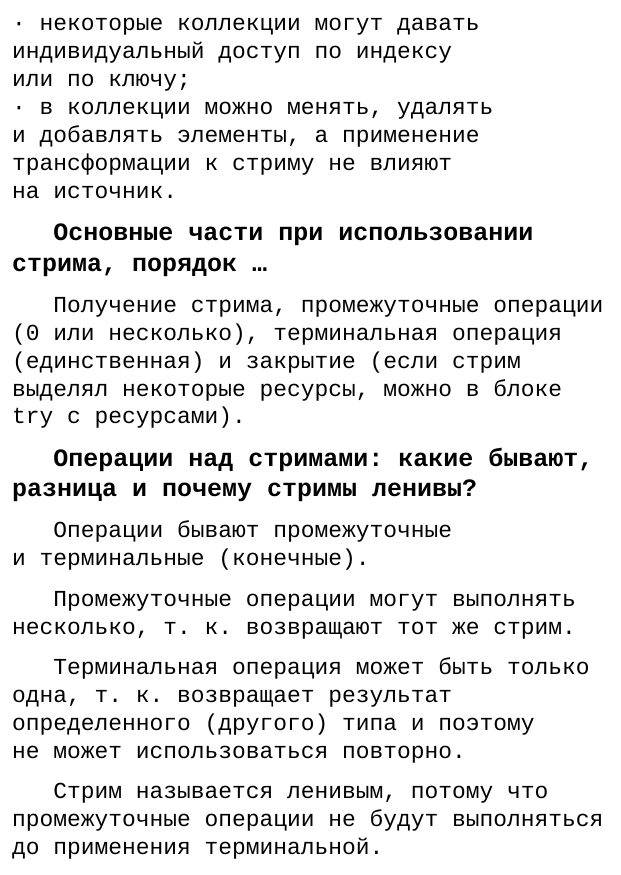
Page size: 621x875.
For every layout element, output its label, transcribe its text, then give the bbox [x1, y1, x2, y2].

text Терминальная операция может быть только одна, т. к. возвращает результат определенного (другого) типа и поэтому не может использоваться повторно. [12, 656, 608, 765]
text Получение стрима, промежуточные операции (0 или несколько), терминальная операция (единственная) и закрытие (если стрим выделял некоторые ресурсы, можно в блоке try с ресурсами). [12, 293, 608, 431]
subtitle Операции над стримами: какие бывают, разница и почему стримы ленивы? [12, 445, 608, 504]
text Операции бывают промежуточные и терминальные (конечные). [12, 519, 608, 573]
text Стрим называется ленивым, потому что промежуточные операции не будут выполняться до применения терминальной. [12, 780, 608, 861]
subtitle Основные части при использовании стрима, порядок … [12, 220, 608, 278]
text Промежуточные операции могут выполнять несколько, т. к. возвращают тот же стрим. [12, 587, 608, 641]
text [12, 12, 608, 205]
